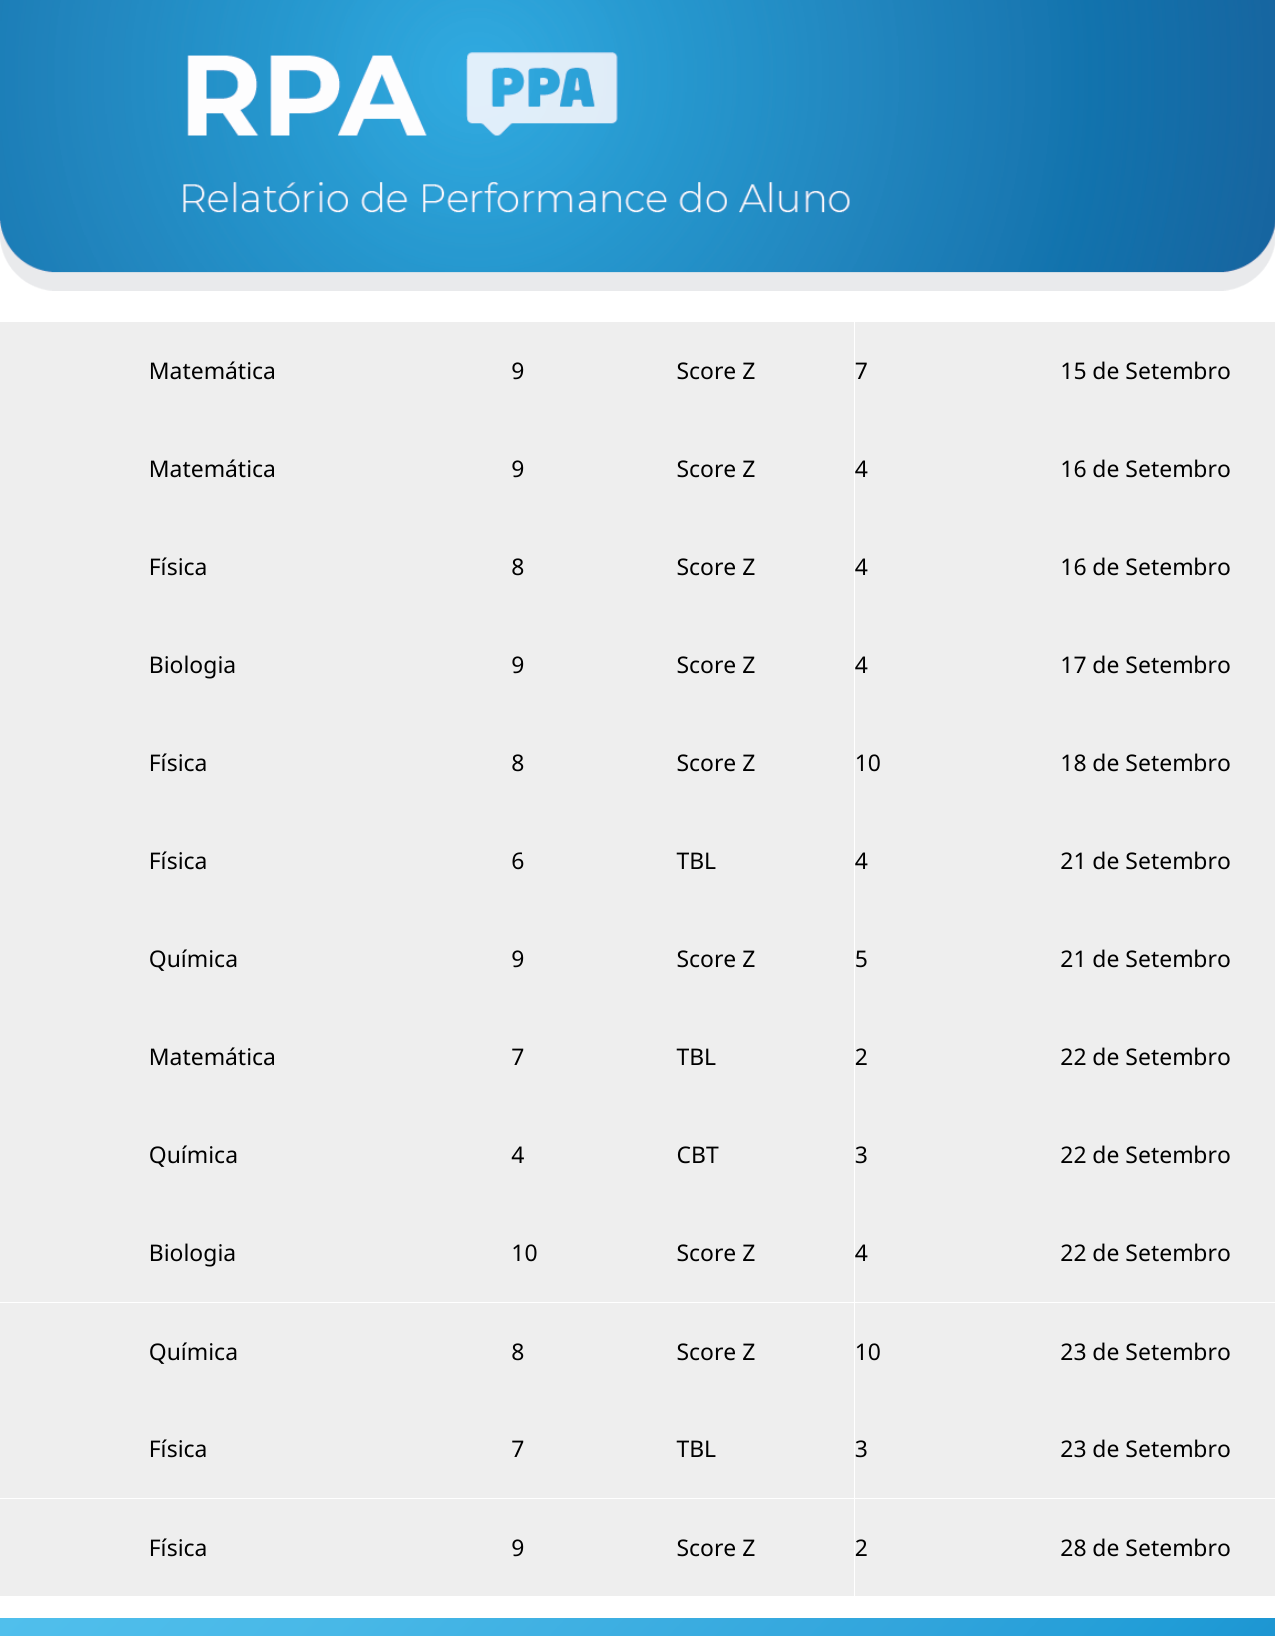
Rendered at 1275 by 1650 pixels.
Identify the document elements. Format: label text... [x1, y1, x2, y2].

table_cell Física [0, 1400, 511, 1498]
table_cell 9 [511, 1499, 676, 1596]
table_cell Química [0, 1106, 511, 1204]
table_cell Score Z [676, 1303, 854, 1400]
table_cell 23 de Setembro [1060, 1303, 1275, 1400]
table_cell 4 [855, 812, 1060, 910]
table_cell 7 [511, 1008, 676, 1106]
table_cell 21 de Setembro [1060, 910, 1275, 1008]
picture [0, 1618, 1275, 1636]
table_cell 17 de Setembro [1060, 616, 1275, 714]
table_cell Score Z [676, 420, 854, 518]
table_cell 16 de Setembro [1060, 420, 1275, 518]
table_cell Física [0, 714, 511, 812]
table_cell 8 [511, 518, 676, 616]
table_cell 6 [511, 812, 676, 910]
table_cell Score Z [676, 714, 854, 812]
table_cell 8 [511, 714, 676, 812]
table_cell Matemática [0, 420, 511, 518]
table_cell 3 [855, 1106, 1060, 1204]
table_cell Matemática [0, 322, 511, 420]
table_cell 22 de Setembro [1060, 1106, 1275, 1204]
table_cell Física [0, 518, 511, 616]
table_cell 21 de Setembro [1060, 812, 1275, 910]
table_cell Score Z [676, 322, 854, 420]
table_cell 9 [511, 322, 676, 420]
table_cell 7 [855, 322, 1060, 420]
table_cell 15 de Setembro [1060, 322, 1275, 420]
table_cell 2 [855, 1499, 1060, 1596]
table_cell 4 [855, 518, 1060, 616]
table_cell 2 [855, 1008, 1060, 1106]
table_cell 28 de Setembro [1060, 1499, 1275, 1596]
table_cell 9 [511, 910, 676, 1008]
table_cell 9 [511, 420, 676, 518]
table_cell 5 [855, 910, 1060, 1008]
table_cell TBL [676, 1008, 854, 1106]
table_cell 7 [511, 1400, 676, 1498]
table_cell 16 de Setembro [1060, 518, 1275, 616]
table_cell 23 de Setembro [1060, 1400, 1275, 1498]
table_cell 4 [855, 1204, 1060, 1302]
table_cell 9 [511, 616, 676, 714]
table_cell Física [0, 1499, 511, 1596]
table_cell Química [0, 1303, 511, 1400]
table_cell 10 [511, 1204, 676, 1302]
table_cell Score Z [676, 910, 854, 1008]
table_cell 4 [511, 1106, 676, 1204]
table_cell Física [0, 812, 511, 910]
table_cell 22 de Setembro [1060, 1008, 1275, 1106]
table_cell 8 [511, 1303, 676, 1400]
table_cell Biologia [0, 1204, 511, 1302]
table_cell 3 [855, 1400, 1060, 1498]
table_cell Score Z [676, 518, 854, 616]
table_cell Score Z [676, 616, 854, 714]
table_cell Matemática [0, 1008, 511, 1106]
table_cell Score Z [676, 1499, 854, 1596]
table_cell Química [0, 910, 511, 1008]
table_cell Biologia [0, 616, 511, 714]
table_cell 10 [855, 714, 1060, 812]
table_cell CBT [676, 1106, 854, 1204]
table_cell Score Z [676, 1204, 854, 1302]
table_cell TBL [676, 1400, 854, 1498]
table_cell 10 [855, 1303, 1060, 1400]
table_cell 22 de Setembro [1060, 1204, 1275, 1302]
table_cell 4 [855, 616, 1060, 714]
picture [0, 0, 1275, 291]
table_cell 4 [855, 420, 1060, 518]
table_cell 18 de Setembro [1060, 714, 1275, 812]
table_cell TBL [676, 812, 854, 910]
